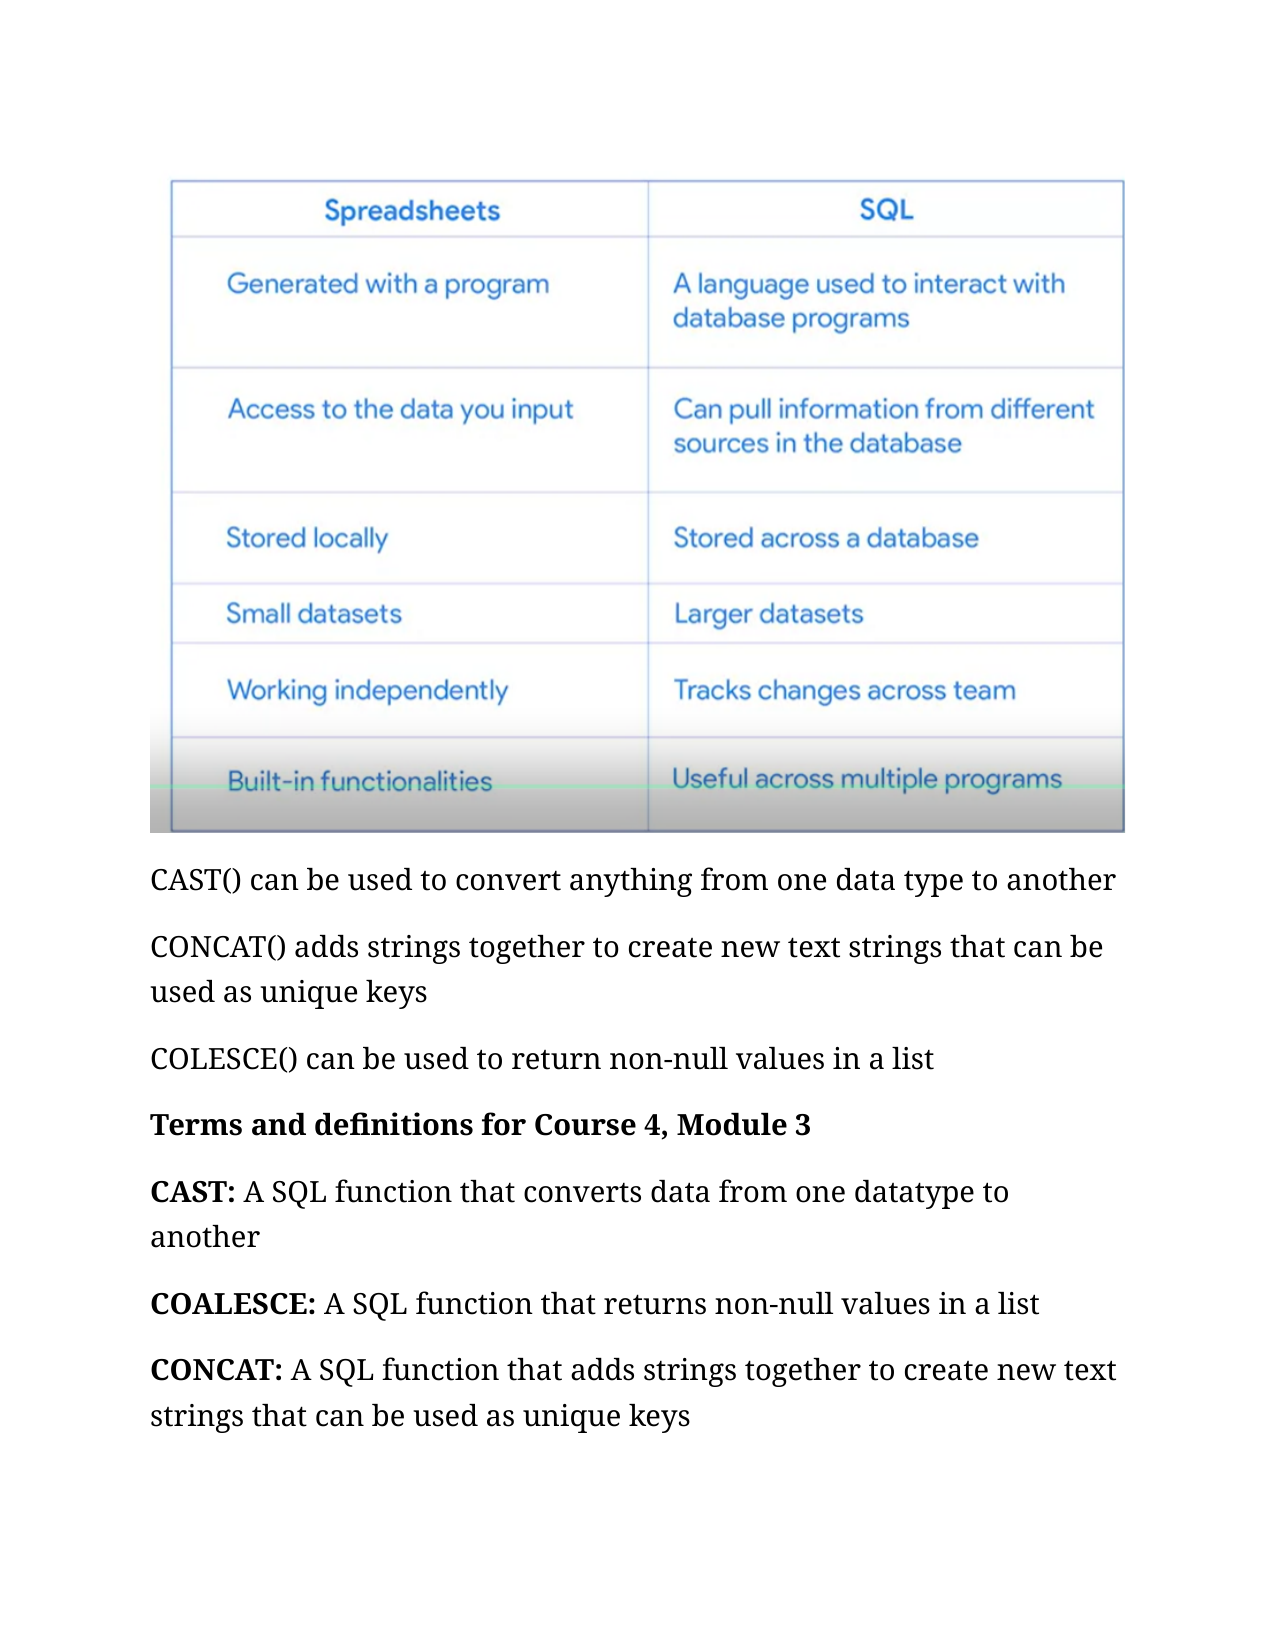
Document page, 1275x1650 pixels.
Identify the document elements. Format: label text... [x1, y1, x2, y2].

text COALESCE: A SQL function that returns non-null values in a list [150, 1283, 1125, 1323]
text CONCAT() adds strings together to create new text strings that can be used as unique keys [150, 926, 1125, 1011]
text CAST: A SQL function that converts data from one datatype to another [150, 1171, 1125, 1256]
text CAST() can be used to convert anything from one data type to another [150, 859, 1125, 899]
text Terms and definitions for Course 4, Module 3 [150, 1104, 1125, 1144]
text CONCAT: A SQL function that adds strings together to create new text strings that can be used as unique keys [150, 1349, 1125, 1435]
text COLESCE() can be used to return non-null values in a list [150, 1038, 1125, 1078]
picture [150, 150, 1125, 833]
